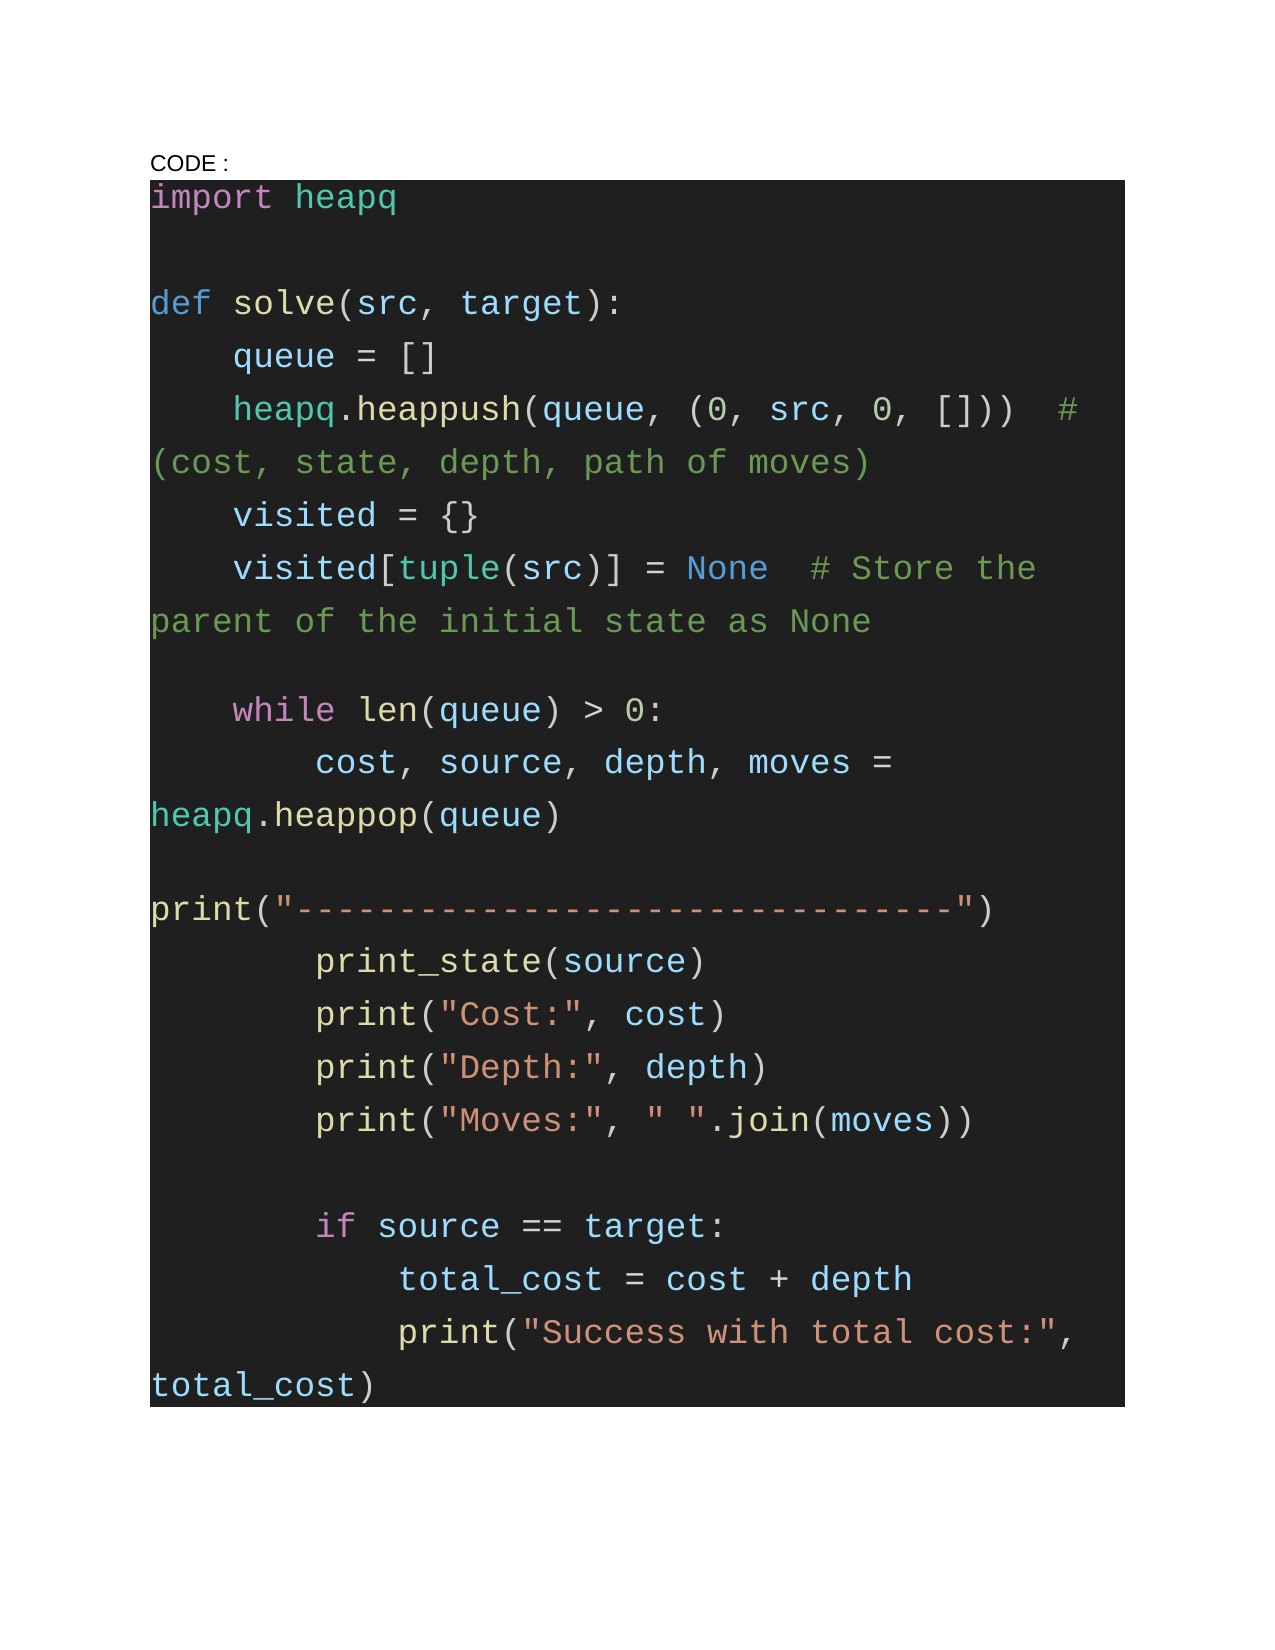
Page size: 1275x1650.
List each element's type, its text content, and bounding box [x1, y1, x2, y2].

text if source == target: [150, 1209, 1125, 1248]
text while len(queue) > 0: [150, 692, 1125, 731]
text print_state(source) [150, 944, 1125, 983]
text import heapq [150, 180, 1125, 219]
text queue = [] [150, 339, 1125, 378]
text total_cost = cost + depth [150, 1262, 1125, 1301]
text visited[tuple(src)] = None # Store the parent of the initial state as None [150, 551, 1125, 642]
text def solve(src, target): [150, 286, 1125, 325]
text print("Success with total cost:", total_cost) [150, 1315, 1125, 1407]
text CODE : [150, 150, 1125, 176]
text print("Cost:", cost) [150, 997, 1125, 1036]
text heapq.heappush(queue, (0, src, 0, [])) # (cost, state, depth, path of moves) [150, 392, 1125, 484]
text print("Moves:", " ".join(moves)) [150, 1103, 1125, 1142]
text visited = {} [150, 498, 1125, 537]
text print("--------------------------------") [150, 851, 1125, 930]
text cost, source, depth, moves = heapq.heappop(queue) [150, 745, 1125, 837]
text print("Depth:", depth) [150, 1050, 1125, 1089]
